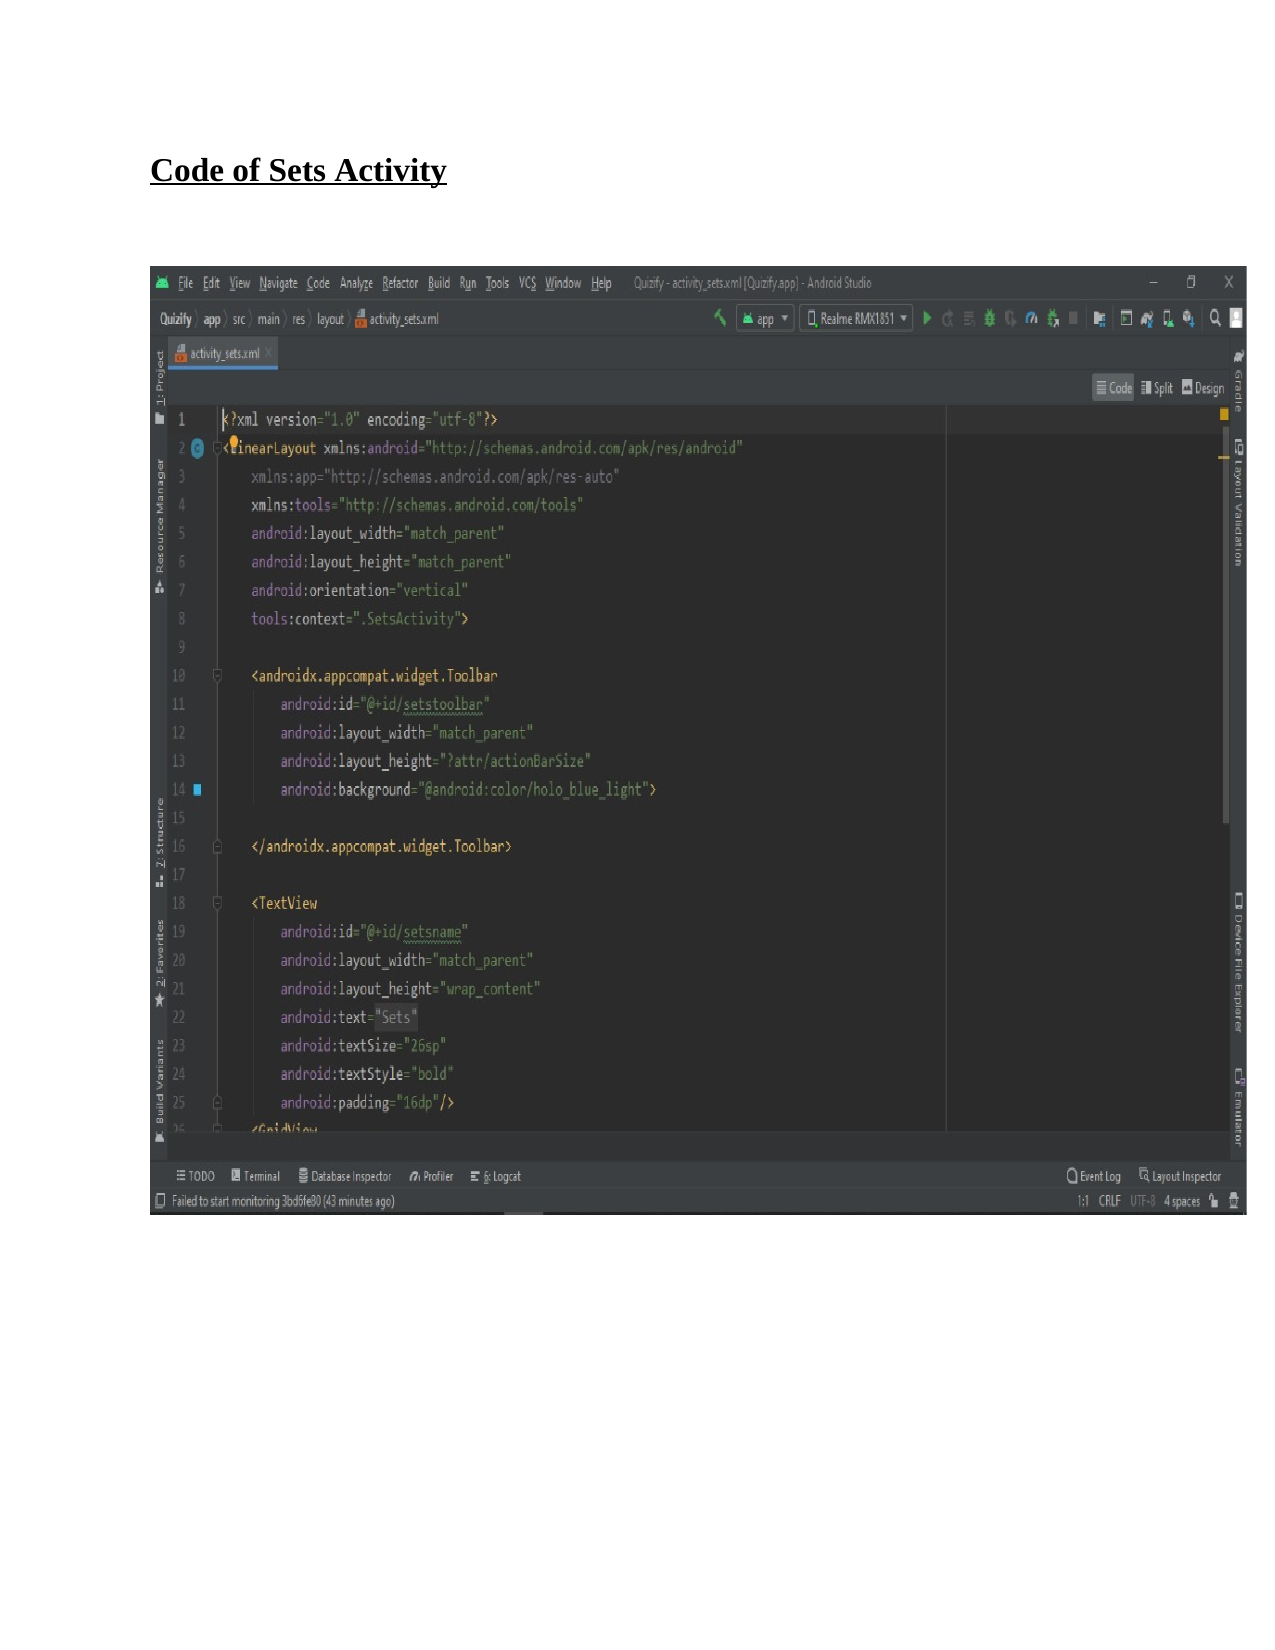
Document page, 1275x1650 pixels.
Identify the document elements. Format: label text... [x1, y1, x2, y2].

picture [150, 266, 1247, 1215]
text Code of Sets Activity [150, 150, 1125, 188]
